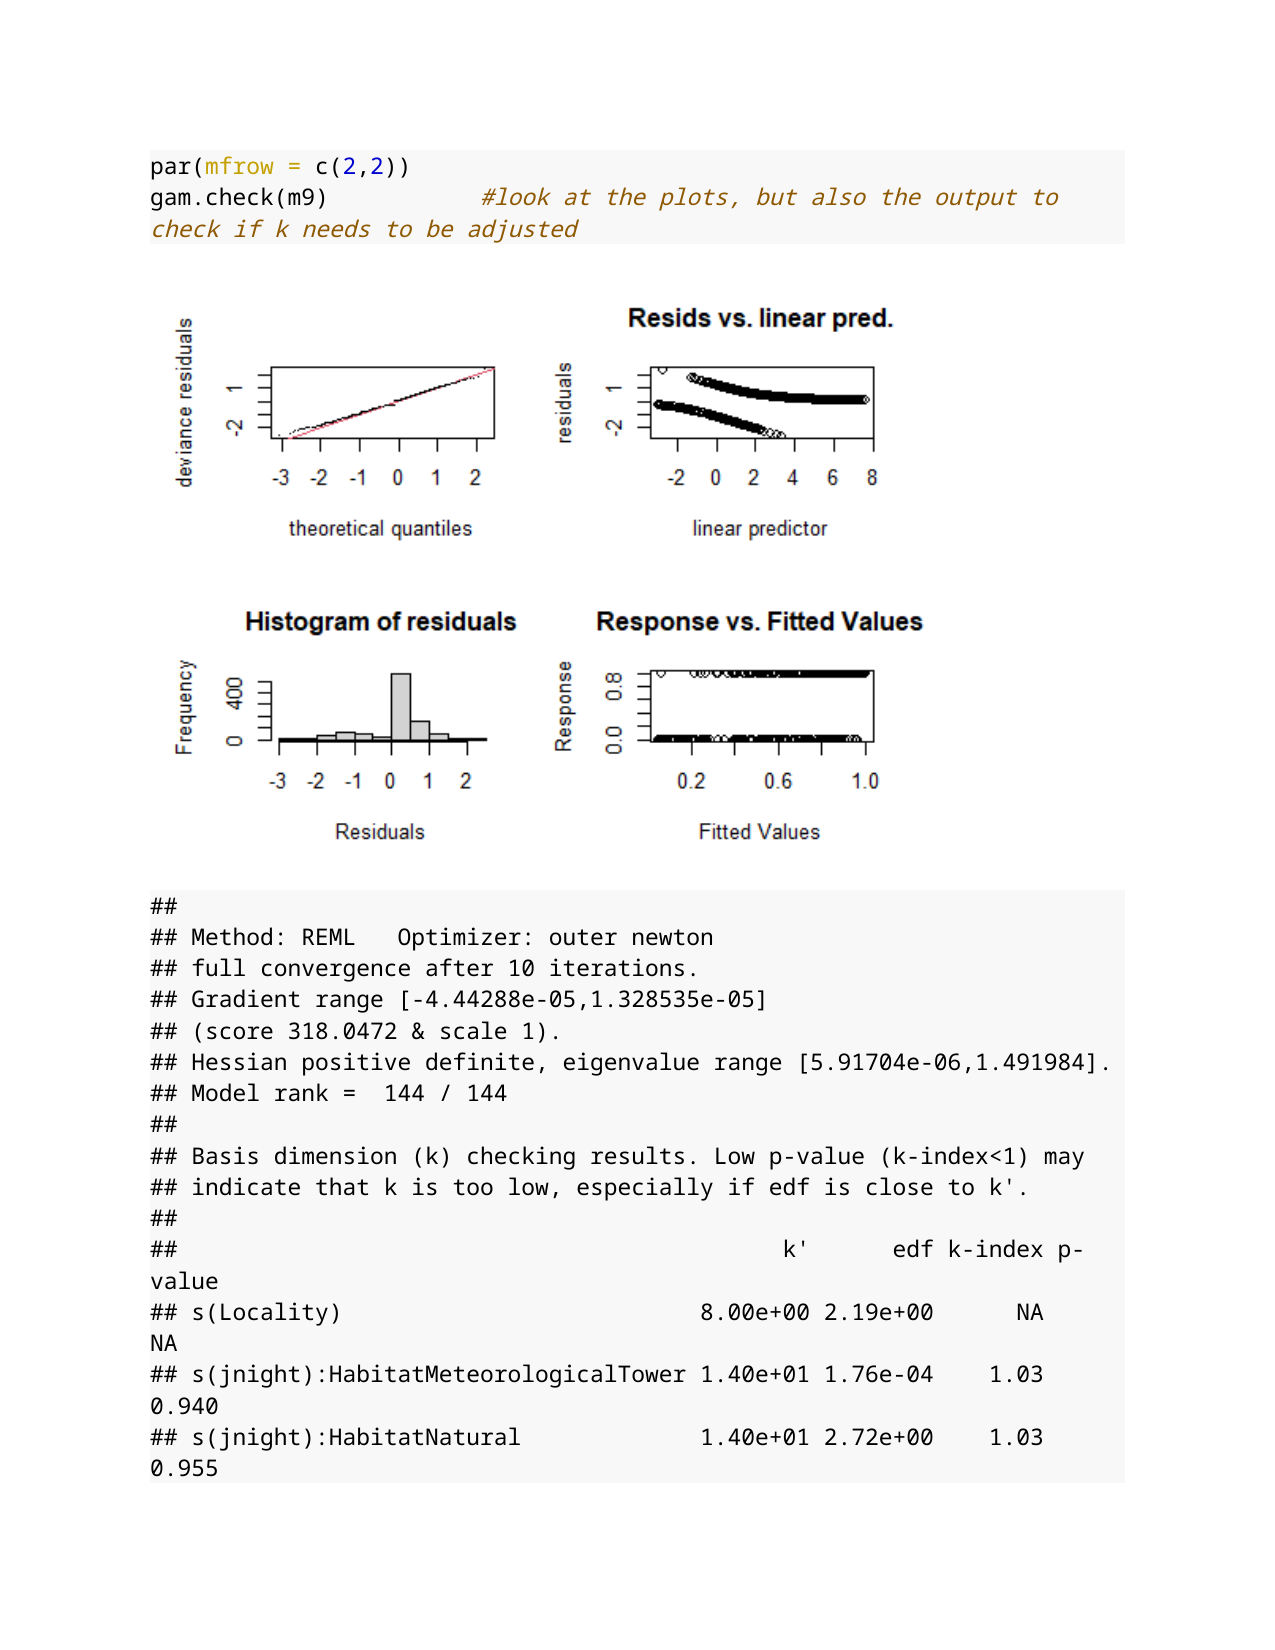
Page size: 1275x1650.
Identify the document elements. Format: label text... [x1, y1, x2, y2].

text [150, 890, 1125, 1483]
text par(mfrow = c(2,2)) gam.check(m9) #look at the plots, but also the output to check if k needs to be adjusted [150, 150, 1125, 244]
picture [168, 264, 927, 871]
